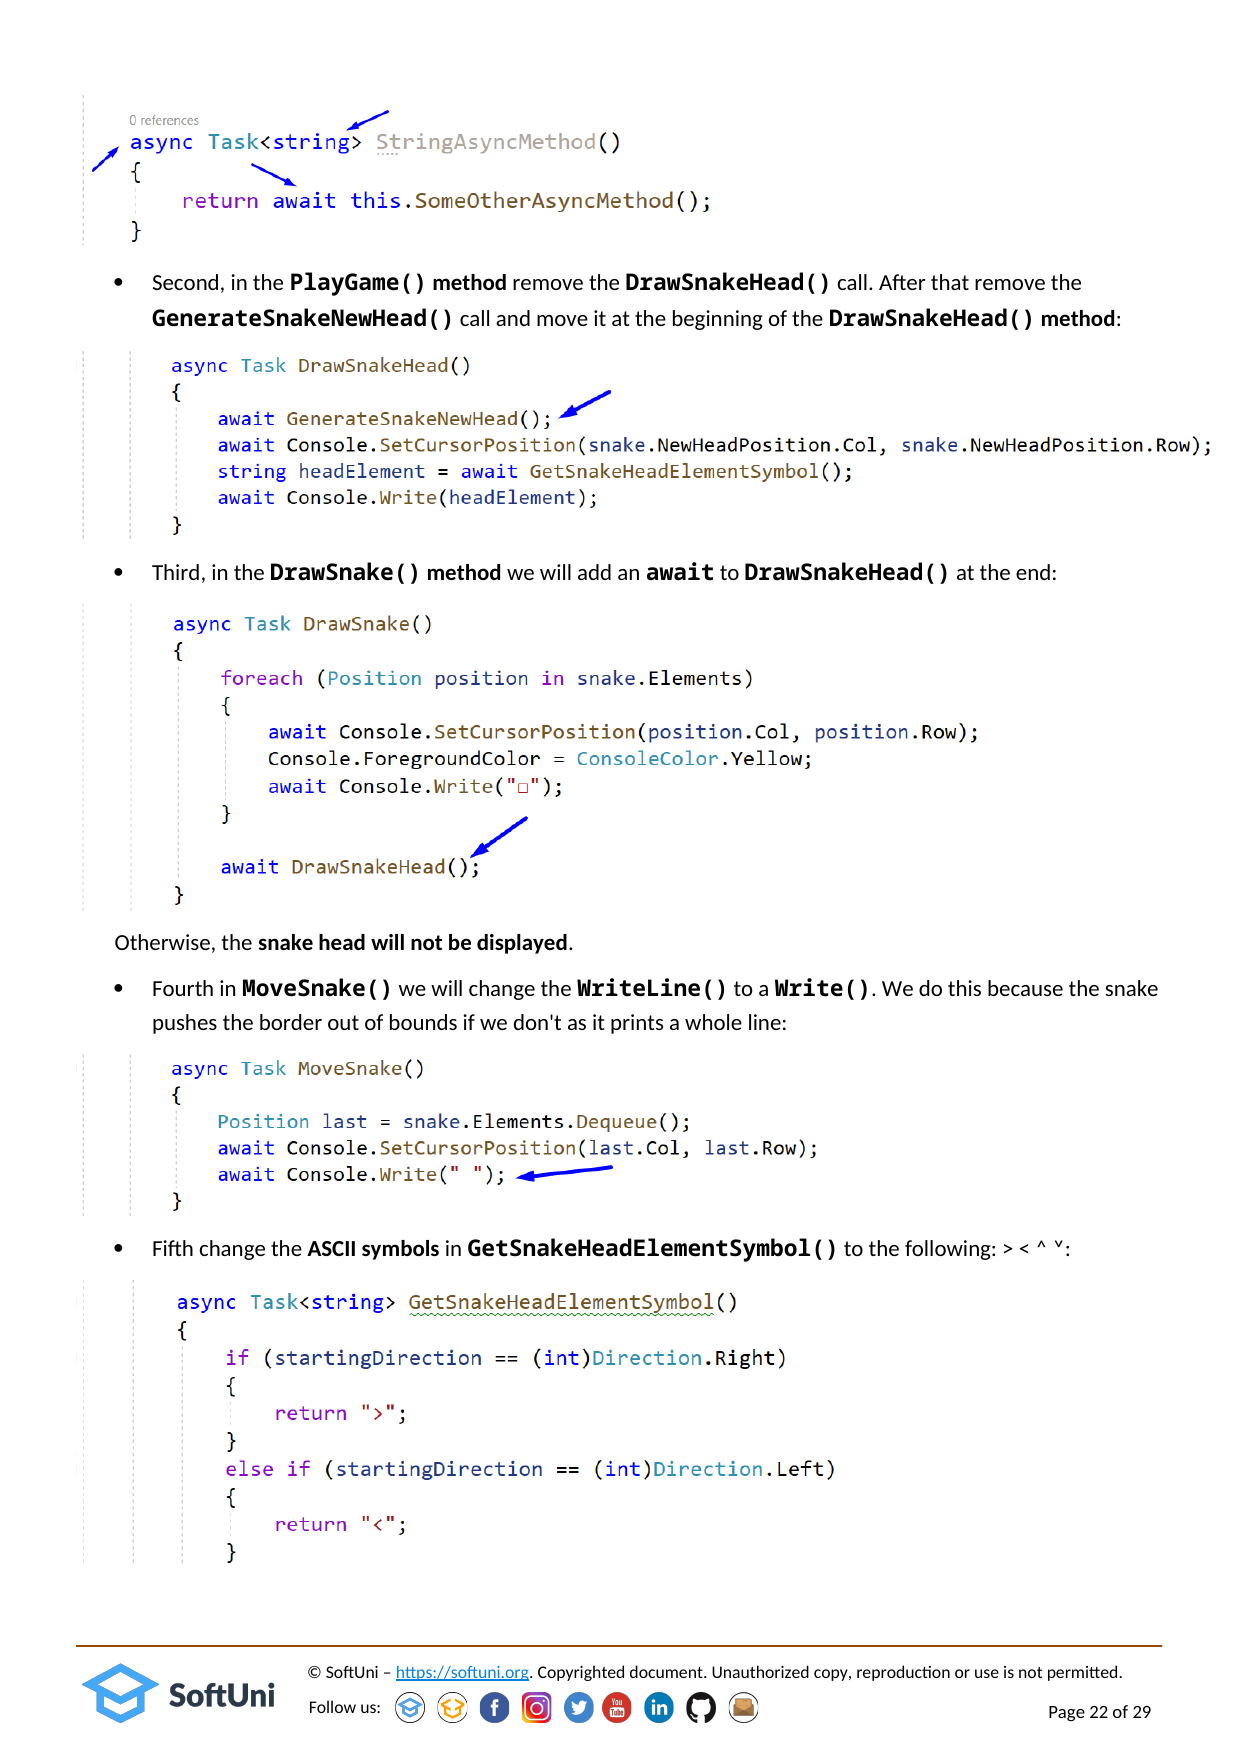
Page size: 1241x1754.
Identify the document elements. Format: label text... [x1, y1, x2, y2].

text Otherwise, the snake head will not be displayed. [114, 928, 1163, 956]
picture [437, 1692, 468, 1723]
picture [522, 1692, 552, 1723]
picture [395, 1692, 425, 1723]
picture [76, 350, 1226, 540]
picture [644, 1692, 653, 1701]
picture [665, 1714, 674, 1723]
picture [644, 1714, 653, 1723]
picture [76, 95, 916, 250]
picture [75, 1658, 281, 1729]
picture [658, 1705, 667, 1714]
list Third, in the DrawSnake() method we will add an await to DrawSnakeHead() at the end: [114, 556, 1163, 587]
picture [602, 1692, 632, 1723]
list Second, in the PlayGame() method remove the DrawSnakeHead() call. After that remove the GenerateSnakeNewHead() call and move it at the beginning of the DrawSnakeHead() method: [114, 266, 1163, 333]
picture [686, 1692, 716, 1723]
picture [76, 1052, 827, 1216]
picture [76, 1280, 844, 1566]
picture [728, 1692, 759, 1723]
picture [479, 1692, 510, 1723]
picture [665, 1692, 674, 1701]
picture [564, 1692, 594, 1723]
picture [76, 604, 985, 911]
list Fifth change the ASCII symbols in GetSnakeHeadElementSymbol() to the following: ˃ ˂ ˄ ˅: [114, 1232, 1163, 1263]
list Fourth in MoveSnake() we will change the WriteLine() to a Write(). We do this because the snake pushes the border out of bounds if we don't as it prints a whole line: [114, 972, 1163, 1036]
